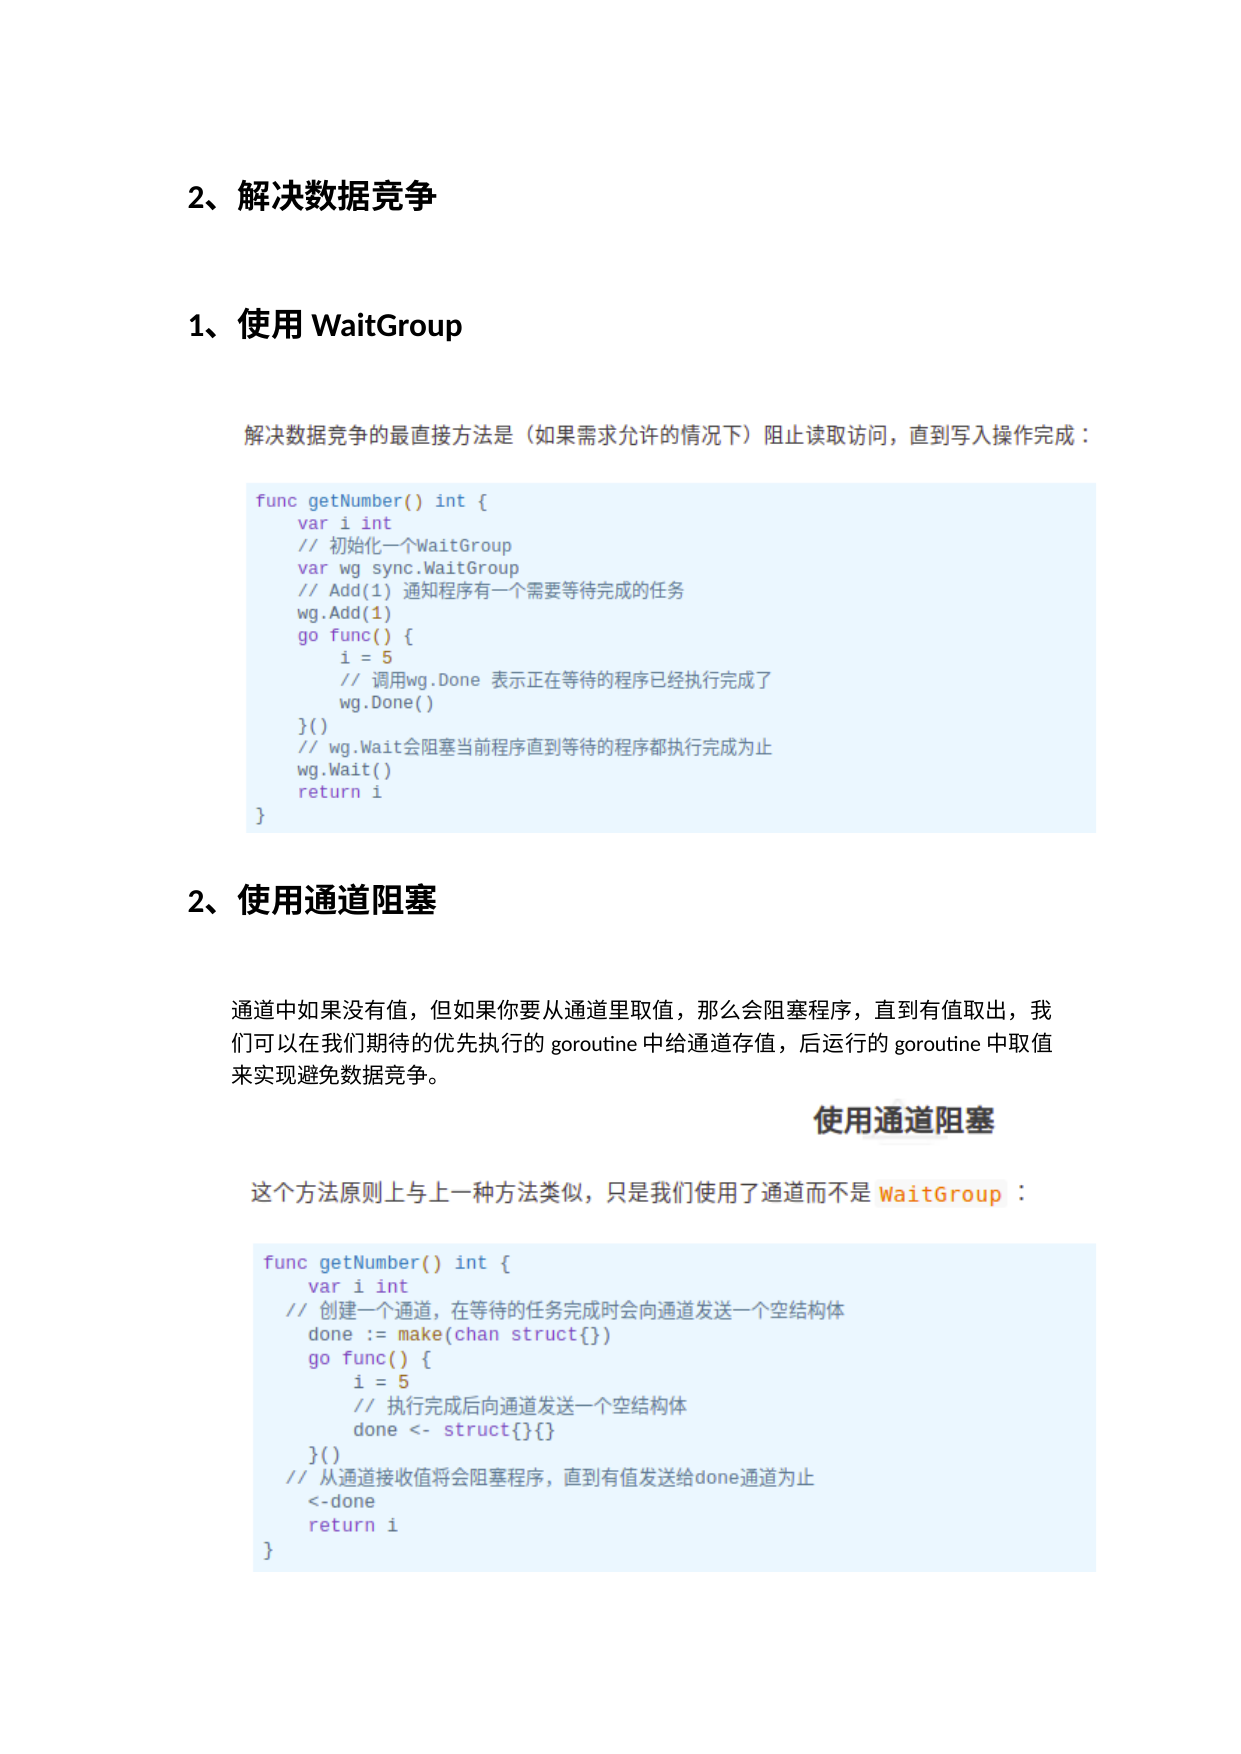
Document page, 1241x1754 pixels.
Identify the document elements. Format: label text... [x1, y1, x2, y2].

subtitle 2、解决数据竞争 [187, 162, 1053, 227]
list 通道中如果没有值，但如果你要从通道里取值，那么会阻塞程序，直到有值取出，我们可以在我们期待的优先执行的goroutine中给通道存值，后运行的goroutine中取值来实现避免数据竞争。 [231, 993, 1053, 1090]
picture [231, 1090, 1097, 1572]
subtitle 2、使用通道阻塞 [187, 866, 1053, 931]
subtitle 1、使用WaitGroup [187, 289, 1053, 354]
picture [231, 416, 1097, 833]
